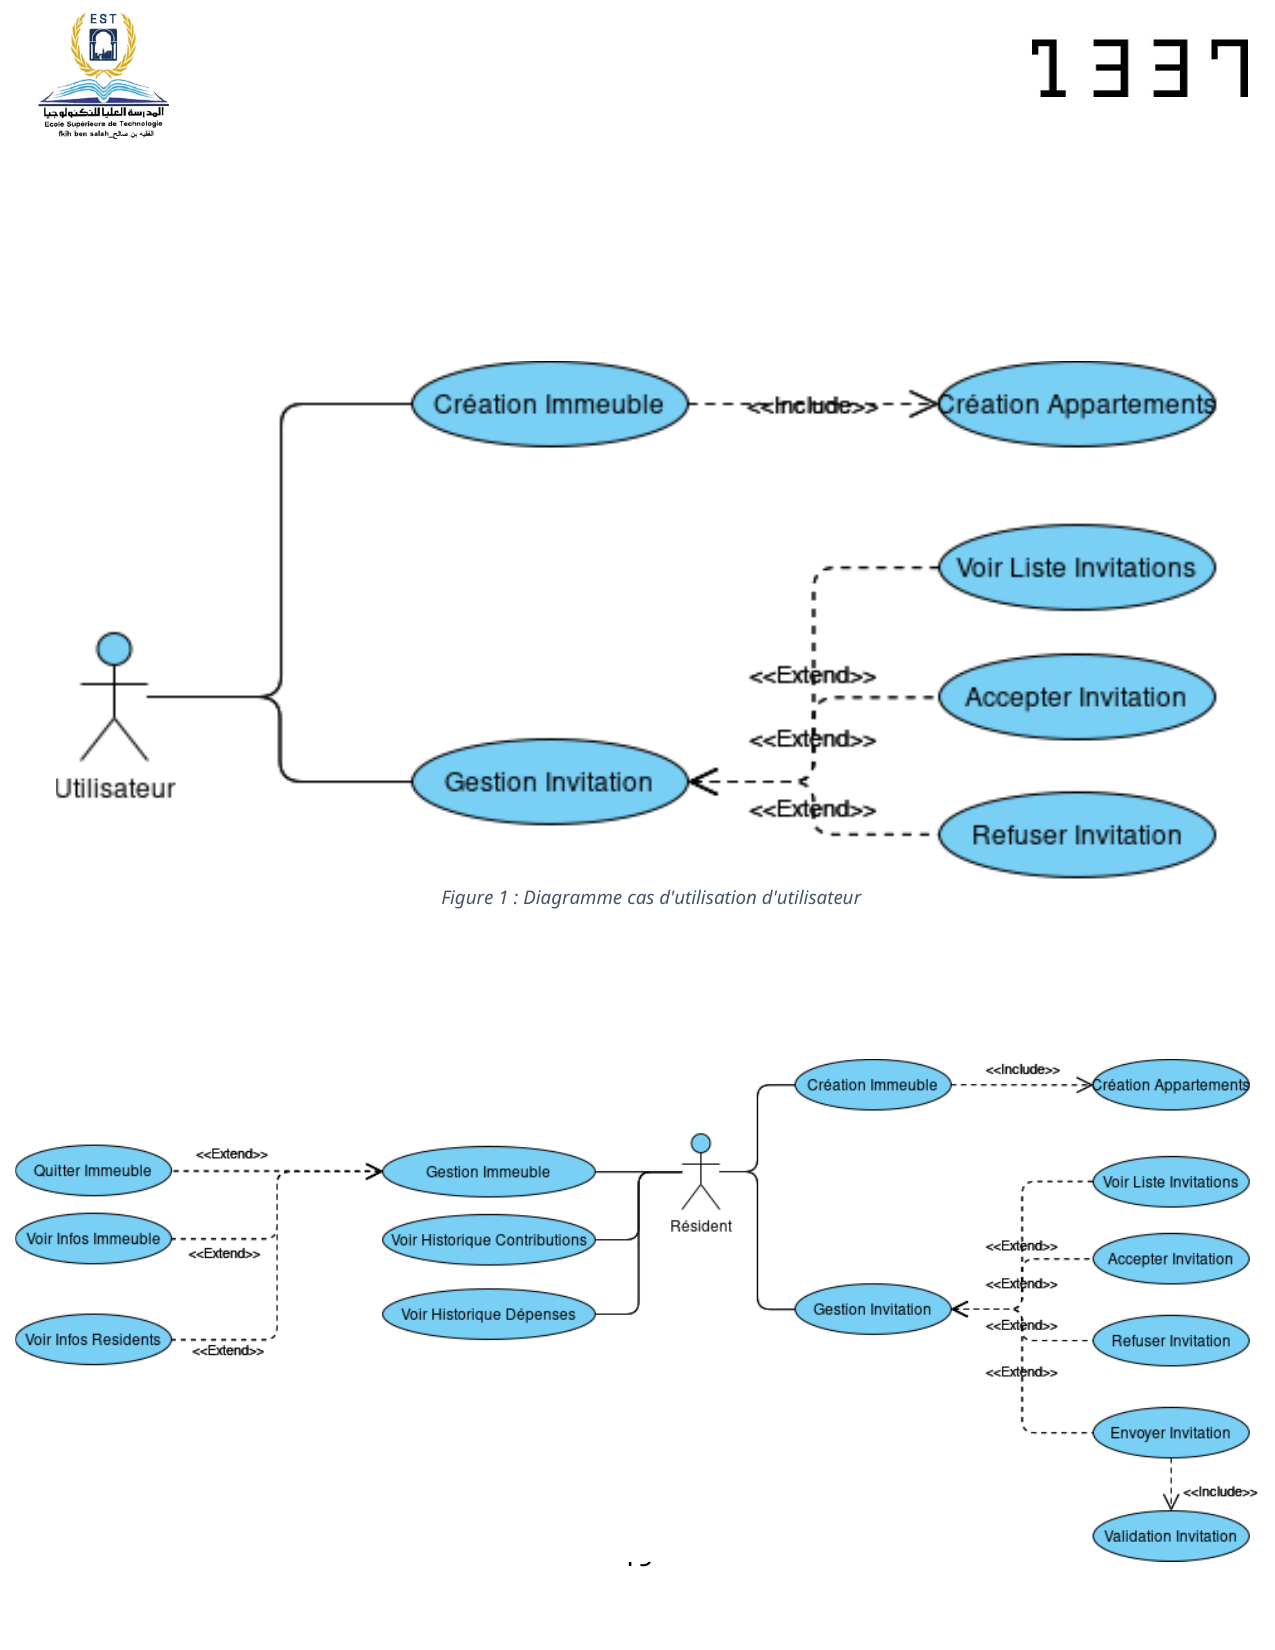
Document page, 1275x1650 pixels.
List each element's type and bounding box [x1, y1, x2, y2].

picture [15, 1059, 1260, 1562]
picture [56, 361, 1219, 881]
picture [32, 4, 176, 144]
picture [1022, 27, 1258, 106]
